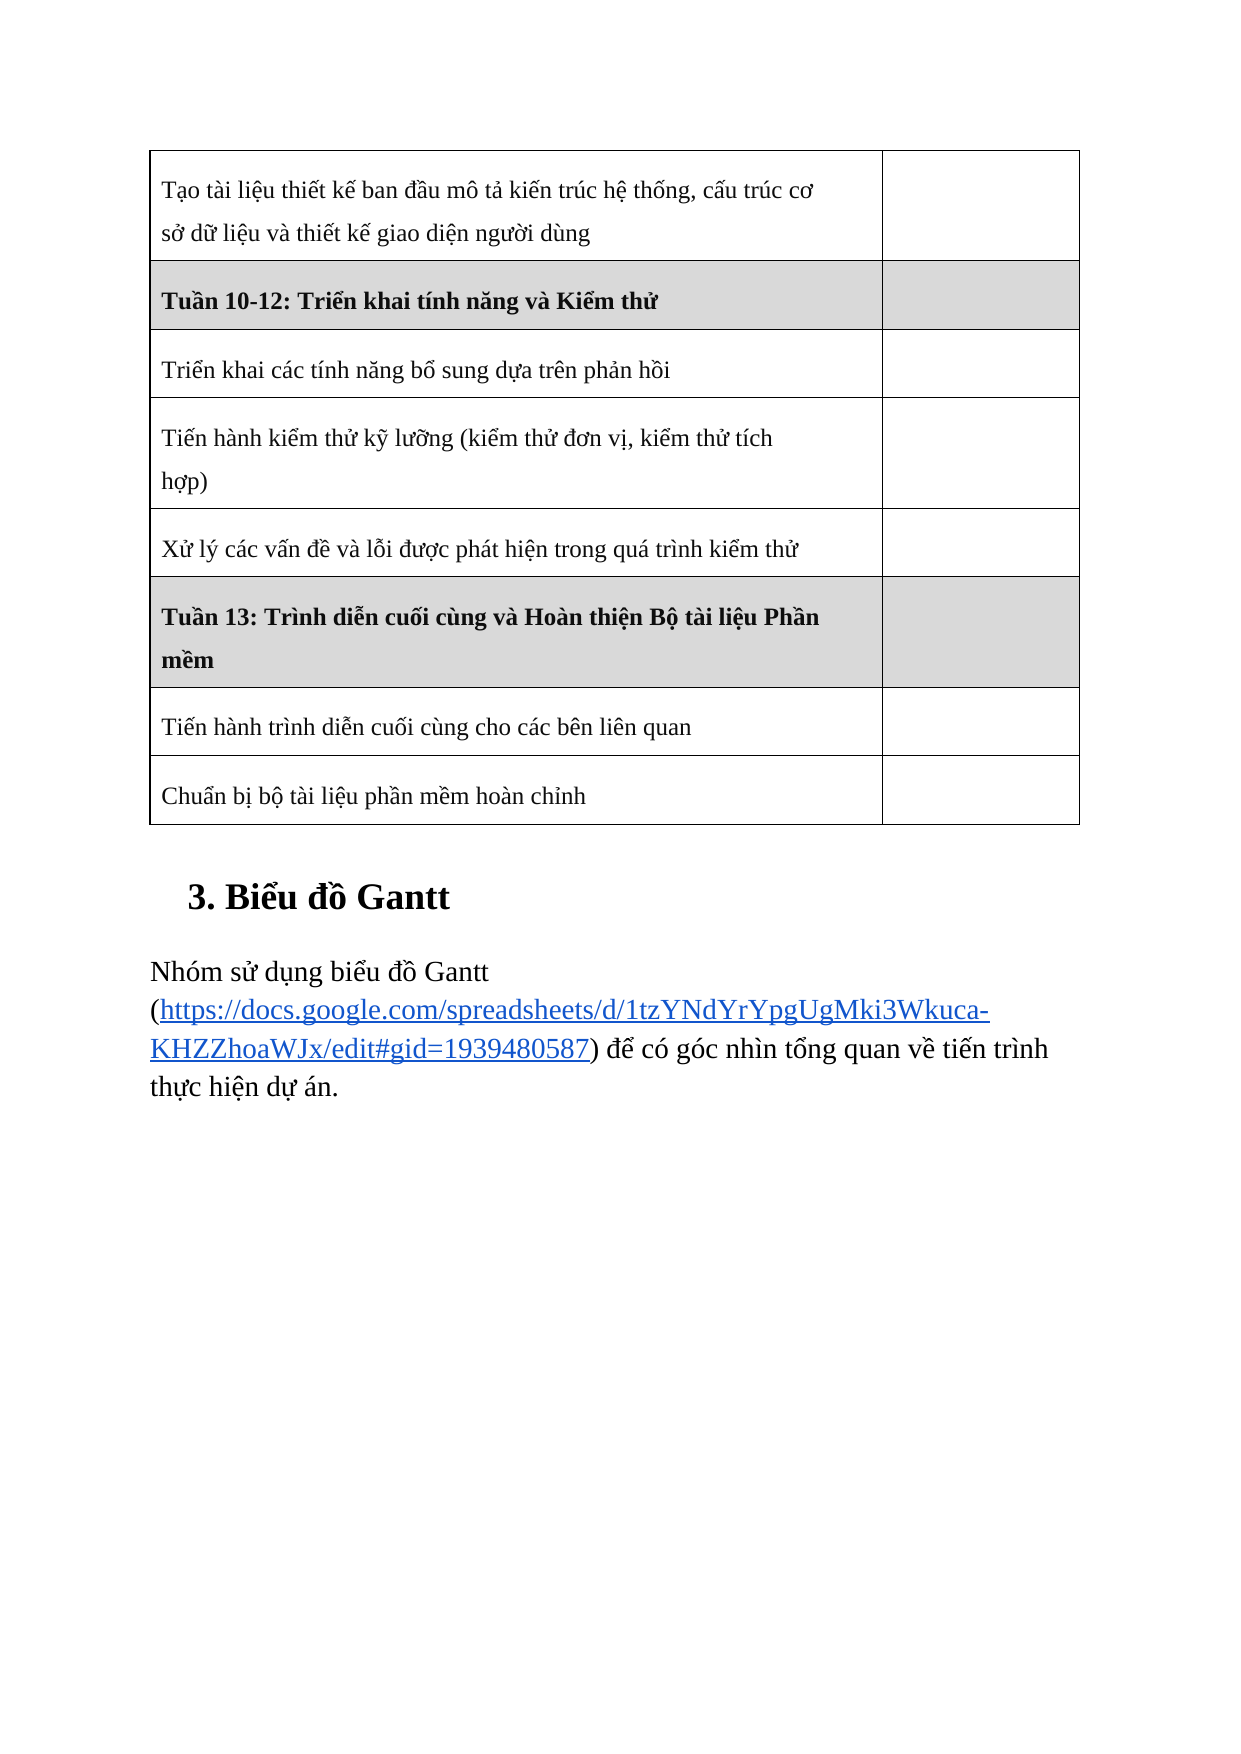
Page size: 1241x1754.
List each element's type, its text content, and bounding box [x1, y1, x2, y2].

table_cell Tuần 13: Trình diễn cuối cùng và Hoàn thiện Bộ tài liệu Phần mềm [151, 577, 882, 687]
table_cell Tuần 10-12: Triển khai tính năng và Kiểm thử [151, 261, 882, 329]
table_cell Chuẩn bị bộ tài liệu phần mềm hoàn chỉnh [151, 756, 882, 823]
table_cell Tạo tài liệu thiết kế ban đầu mô tả kiến trúc hệ thống, cấu trúc cơ sở dữ liệu và thiết kế giao diện người dùng [151, 151, 882, 260]
table_cell [883, 509, 1079, 576]
text Nhóm sử dụng biểu đồ Gantt (https://docs.google.com/spreadsheets/d/1tzYNdYrYpgUgMki3Wkuca-KHZZhoaWJx/edit#gid=1939480587) để có góc nhìn tổng quan về tiến trình thực hiện dự án. [150, 954, 1090, 1103]
table_cell [883, 688, 1079, 755]
table_cell [883, 261, 1079, 329]
subtitle Biểu đồ Gantt [187, 874, 1090, 917]
table_cell [883, 756, 1079, 823]
table_cell [883, 398, 1079, 508]
table_cell [883, 151, 1079, 260]
table_cell Tiến hành trình diễn cuối cùng cho các bên liên quan [151, 688, 882, 755]
table_cell [883, 330, 1079, 397]
table_cell Tiến hành kiểm thử kỹ lưỡng (kiểm thử đơn vị, kiểm thử tích hợp) [151, 398, 882, 508]
table_cell Triển khai các tính năng bổ sung dựa trên phản hồi [151, 330, 882, 397]
table_cell [883, 577, 1079, 687]
table_cell Xử lý các vấn đề và lỗi được phát hiện trong quá trình kiểm thử [151, 509, 882, 576]
